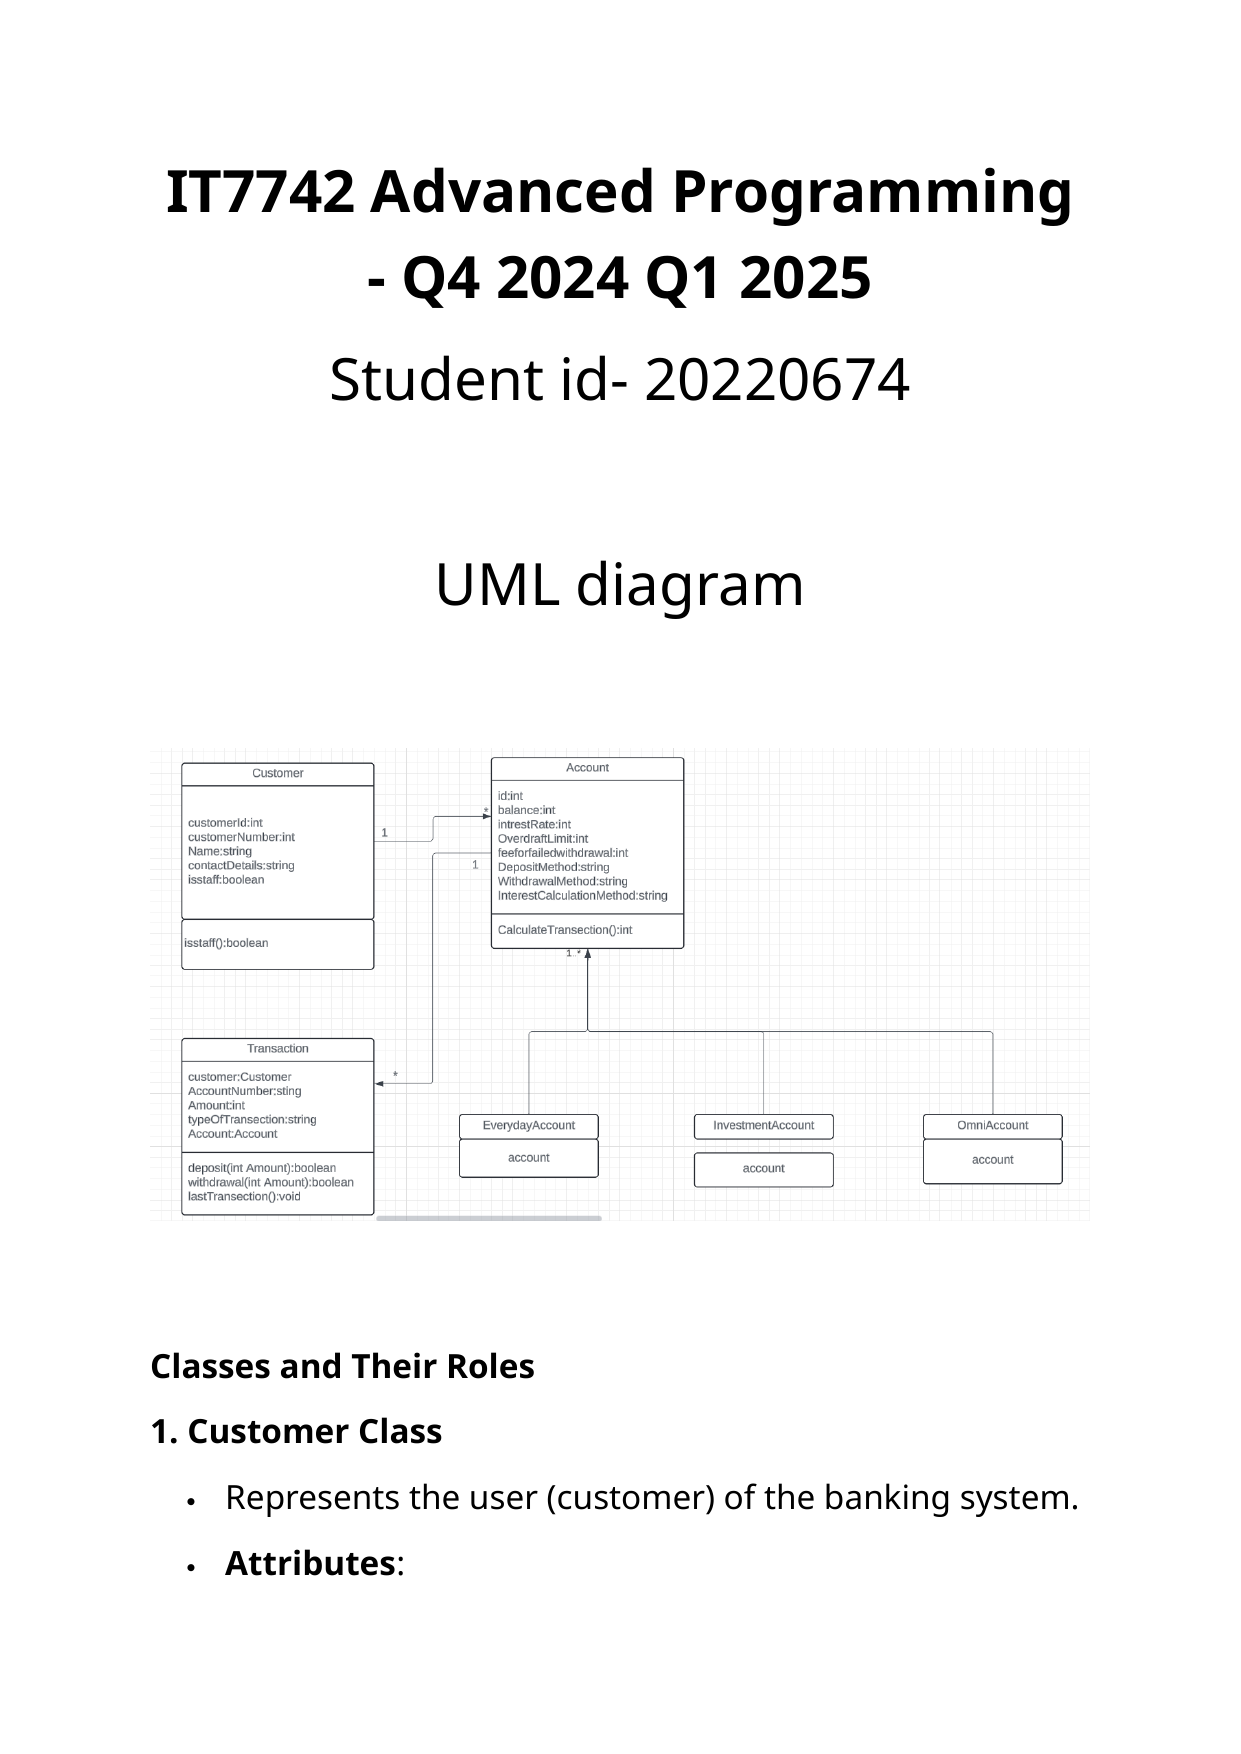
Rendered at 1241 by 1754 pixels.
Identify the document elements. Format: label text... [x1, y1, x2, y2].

text UML diagram [150, 543, 1090, 623]
text 1. Customer Class [150, 1408, 1090, 1453]
text IT7742 Advanced Programming - Q4 2024 Q1 2025 [150, 150, 1090, 315]
text Classes and Their Roles [150, 1342, 1090, 1388]
text Student id- 20220674 [150, 338, 1090, 418]
list Attributes: [187, 1539, 1090, 1585]
list Represents the user (customer) of the banking system. [187, 1474, 1090, 1519]
picture [150, 748, 1090, 1221]
